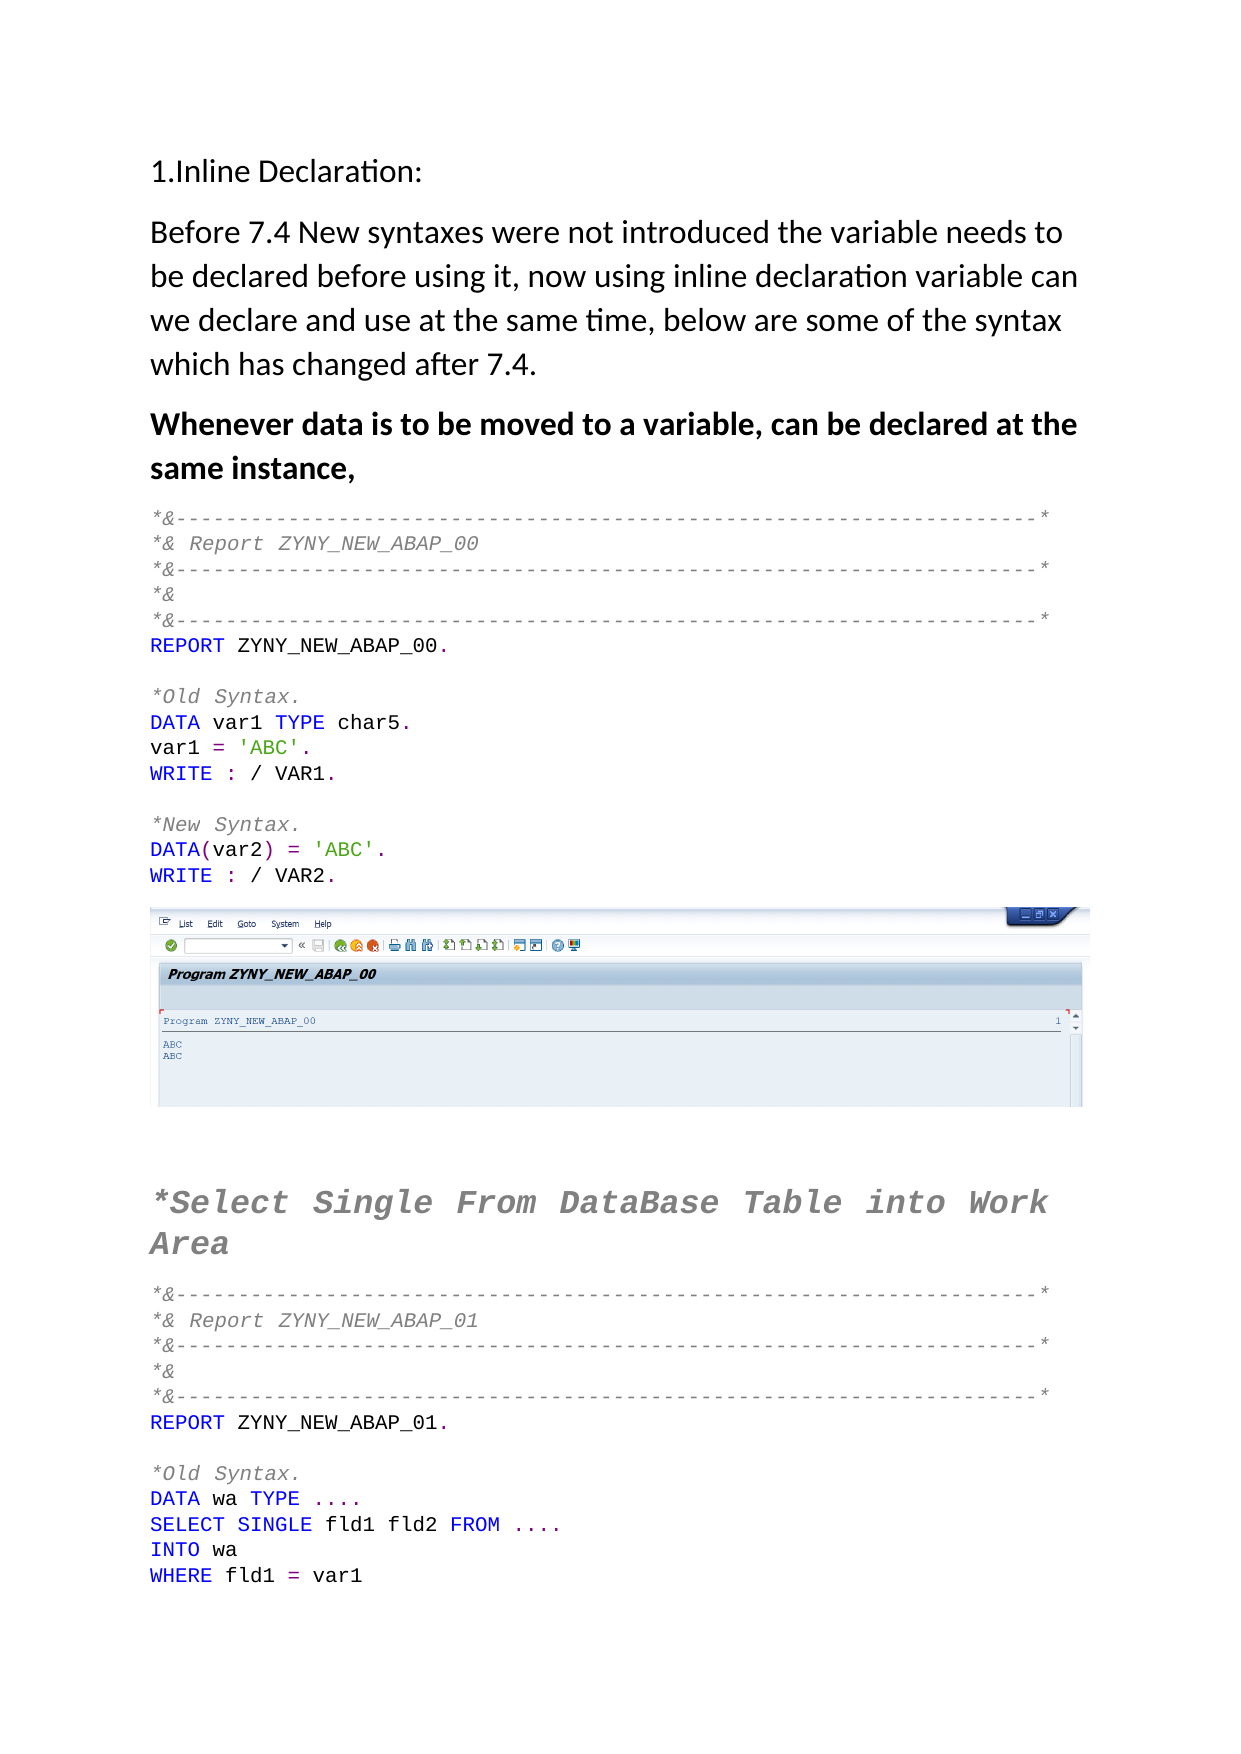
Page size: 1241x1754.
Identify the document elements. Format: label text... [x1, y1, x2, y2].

text *&---------------------------------------------------------------------* *& Report ZYNY_NEW_ABAP_00 *&---------------------------------------------------------------------* *& *&---------------------------------------------------------------------* REPORT ZYNY_NEW_ABAP_00. *Old Syntax. DATA var1 TYPE char5. var1 = 'ABC'. WRITE : / VAR1. *New Syntax. DATA(var2) = 'ABC'. WRITE : / VAR2. [150, 508, 1090, 889]
text 1.Inline Declaration: [150, 150, 1090, 191]
text Before 7.4 New syntaxes were not introduced the variable needs to be declared before using it, now using inline declaration variable can we declare and use at the same time, below are some of the syntax which has changed after 7.4. [150, 211, 1090, 383]
text Whenever data is to be moved to a variable, can be declared at the same instance, [150, 403, 1090, 488]
text *Select Single From DataBase Table into Work Area [150, 1186, 1090, 1264]
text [150, 1284, 1090, 1588]
picture [150, 907, 1091, 1107]
